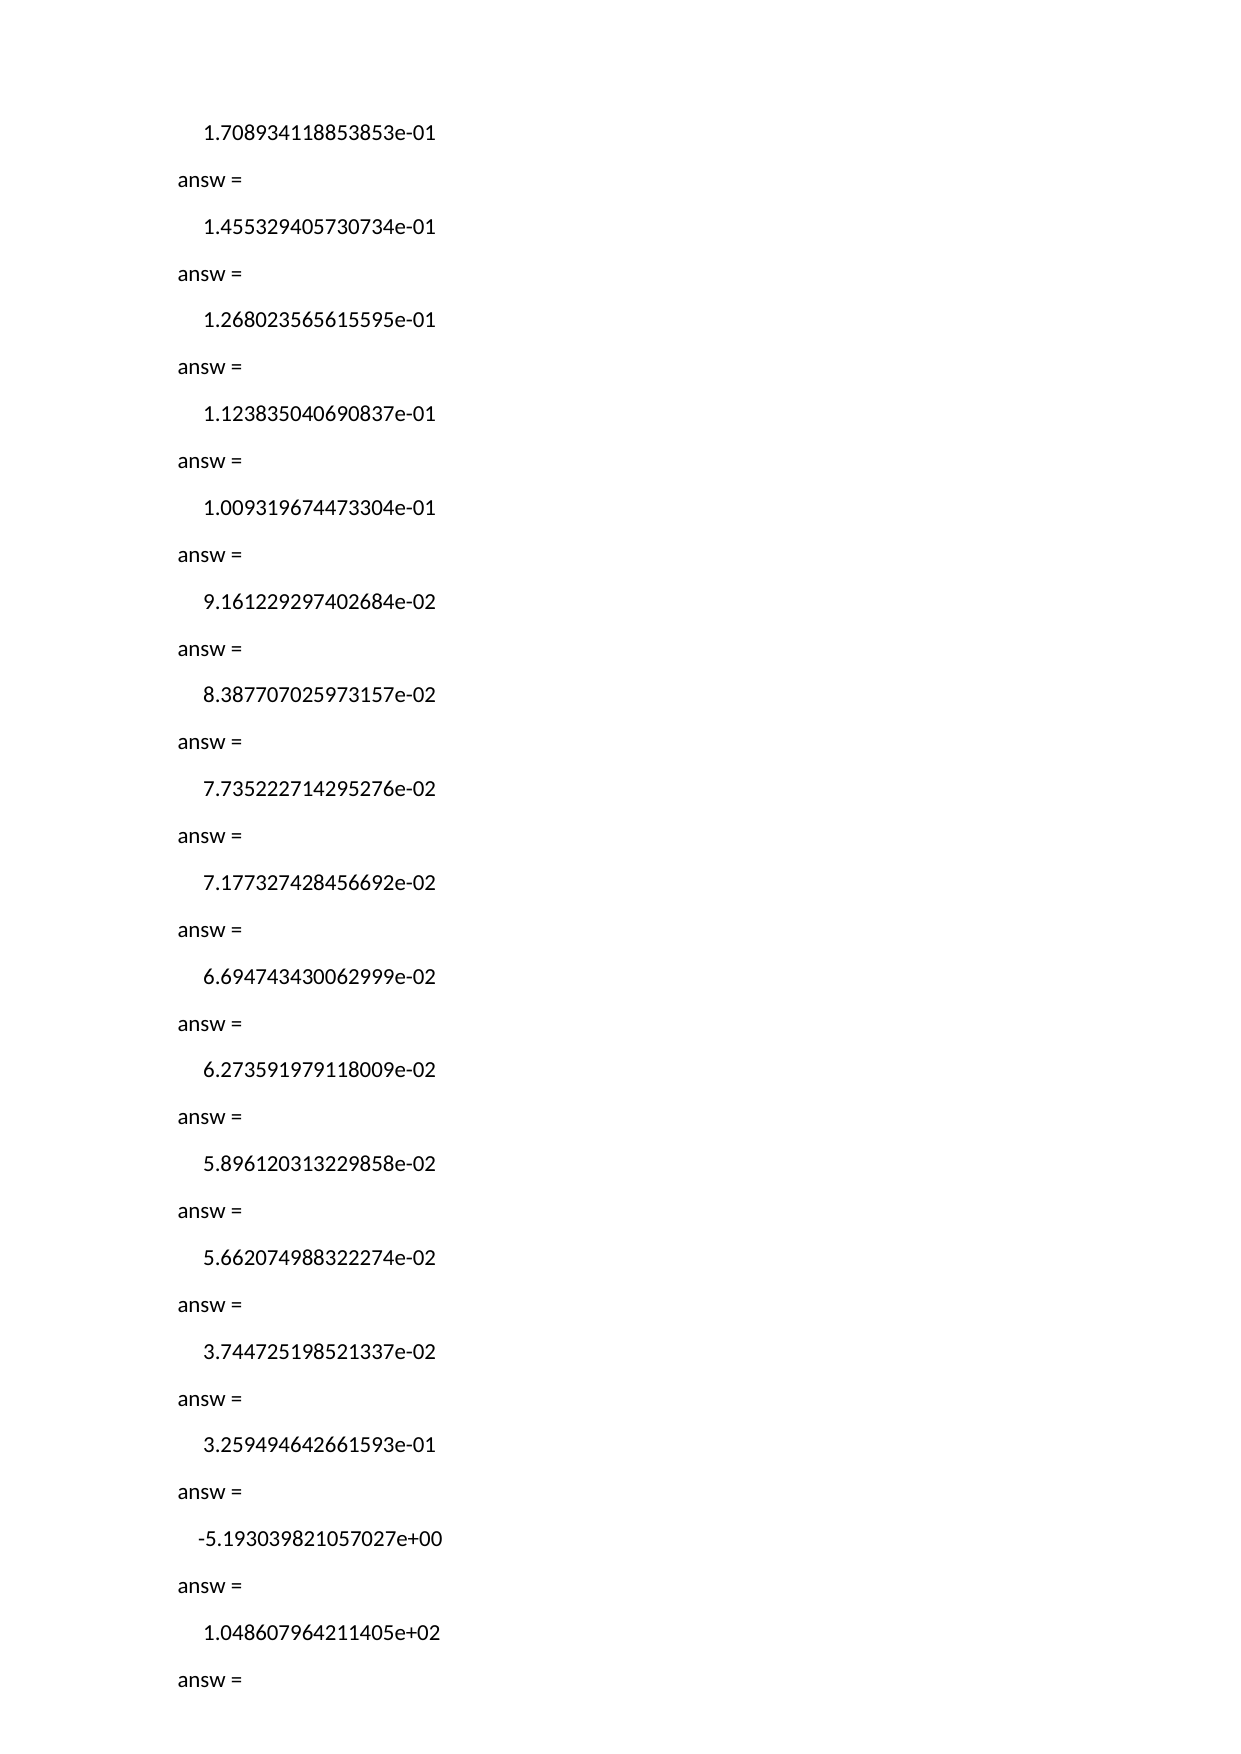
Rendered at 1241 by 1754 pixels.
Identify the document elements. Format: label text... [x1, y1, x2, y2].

text answ = [177, 352, 1152, 381]
text answ = [177, 446, 1152, 474]
text 1.455329405730734e-01 [177, 212, 1152, 240]
text 5.662074988322274e-02 [177, 1243, 1152, 1271]
text answ = [177, 727, 1152, 756]
text answ = [177, 1009, 1152, 1037]
text 1.268023565615595e-01 [177, 306, 1152, 334]
text 1.708934118853853e-01 [177, 118, 1152, 146]
text 1.048607964211405e+02 [177, 1618, 1152, 1646]
text answ = [177, 259, 1152, 287]
text 8.387707025973157e-02 [177, 681, 1152, 709]
text answ = [177, 915, 1152, 943]
text answ = [177, 1665, 1152, 1693]
text -5.193039821057027e+00 [177, 1524, 1152, 1552]
text answ = [177, 540, 1152, 568]
text 3.744725198521337e-02 [177, 1337, 1152, 1365]
text answ = [177, 1196, 1152, 1224]
text 7.177327428456692e-02 [177, 868, 1152, 896]
text 3.259494642661593e-01 [177, 1431, 1152, 1459]
text answ = [177, 1102, 1152, 1131]
text 5.896120313229858e-02 [177, 1149, 1152, 1177]
text answ = [177, 634, 1152, 662]
text answ = [177, 821, 1152, 849]
text answ = [177, 1571, 1152, 1599]
text answ = [177, 1290, 1152, 1318]
text answ = [177, 1384, 1152, 1412]
text 9.161229297402684e-02 [177, 587, 1152, 615]
text answ = [177, 1477, 1152, 1506]
text 1.009319674473304e-01 [177, 493, 1152, 521]
text 6.694743430062999e-02 [177, 962, 1152, 990]
text answ = [177, 165, 1152, 193]
text 6.273591979118009e-02 [177, 1056, 1152, 1084]
text 1.123835040690837e-01 [177, 399, 1152, 427]
text 7.735222714295276e-02 [177, 774, 1152, 802]
